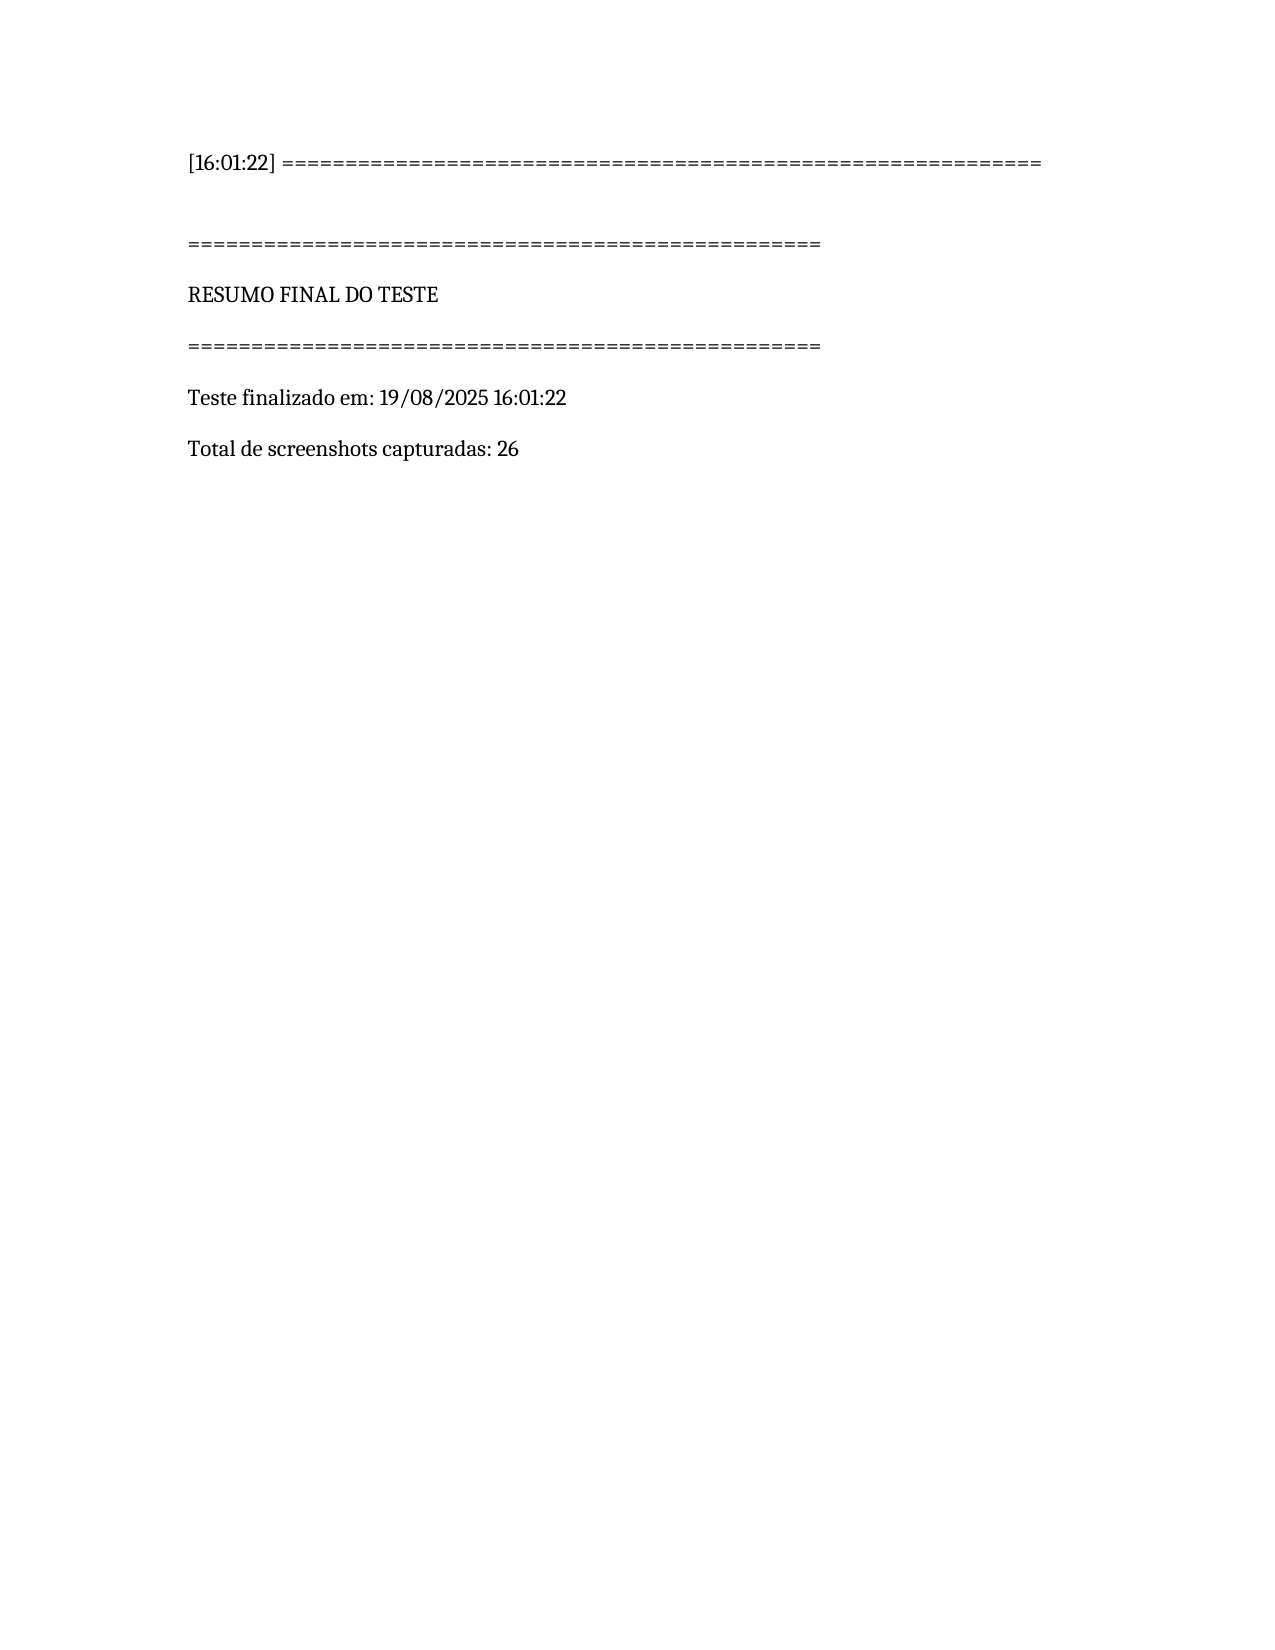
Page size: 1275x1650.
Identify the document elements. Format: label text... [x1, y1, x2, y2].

text Total de screenshots capturadas: 26 [187, 435, 1087, 462]
text Teste finalizado em: 19/08/2025 16:01:22 [187, 384, 1087, 411]
text [16:01:22] ============================================================ [187, 150, 1087, 176]
text ================================================== [187, 333, 1087, 360]
text RESUMO FINAL DO TESTE [187, 282, 1087, 309]
text ================================================== [187, 201, 1087, 258]
